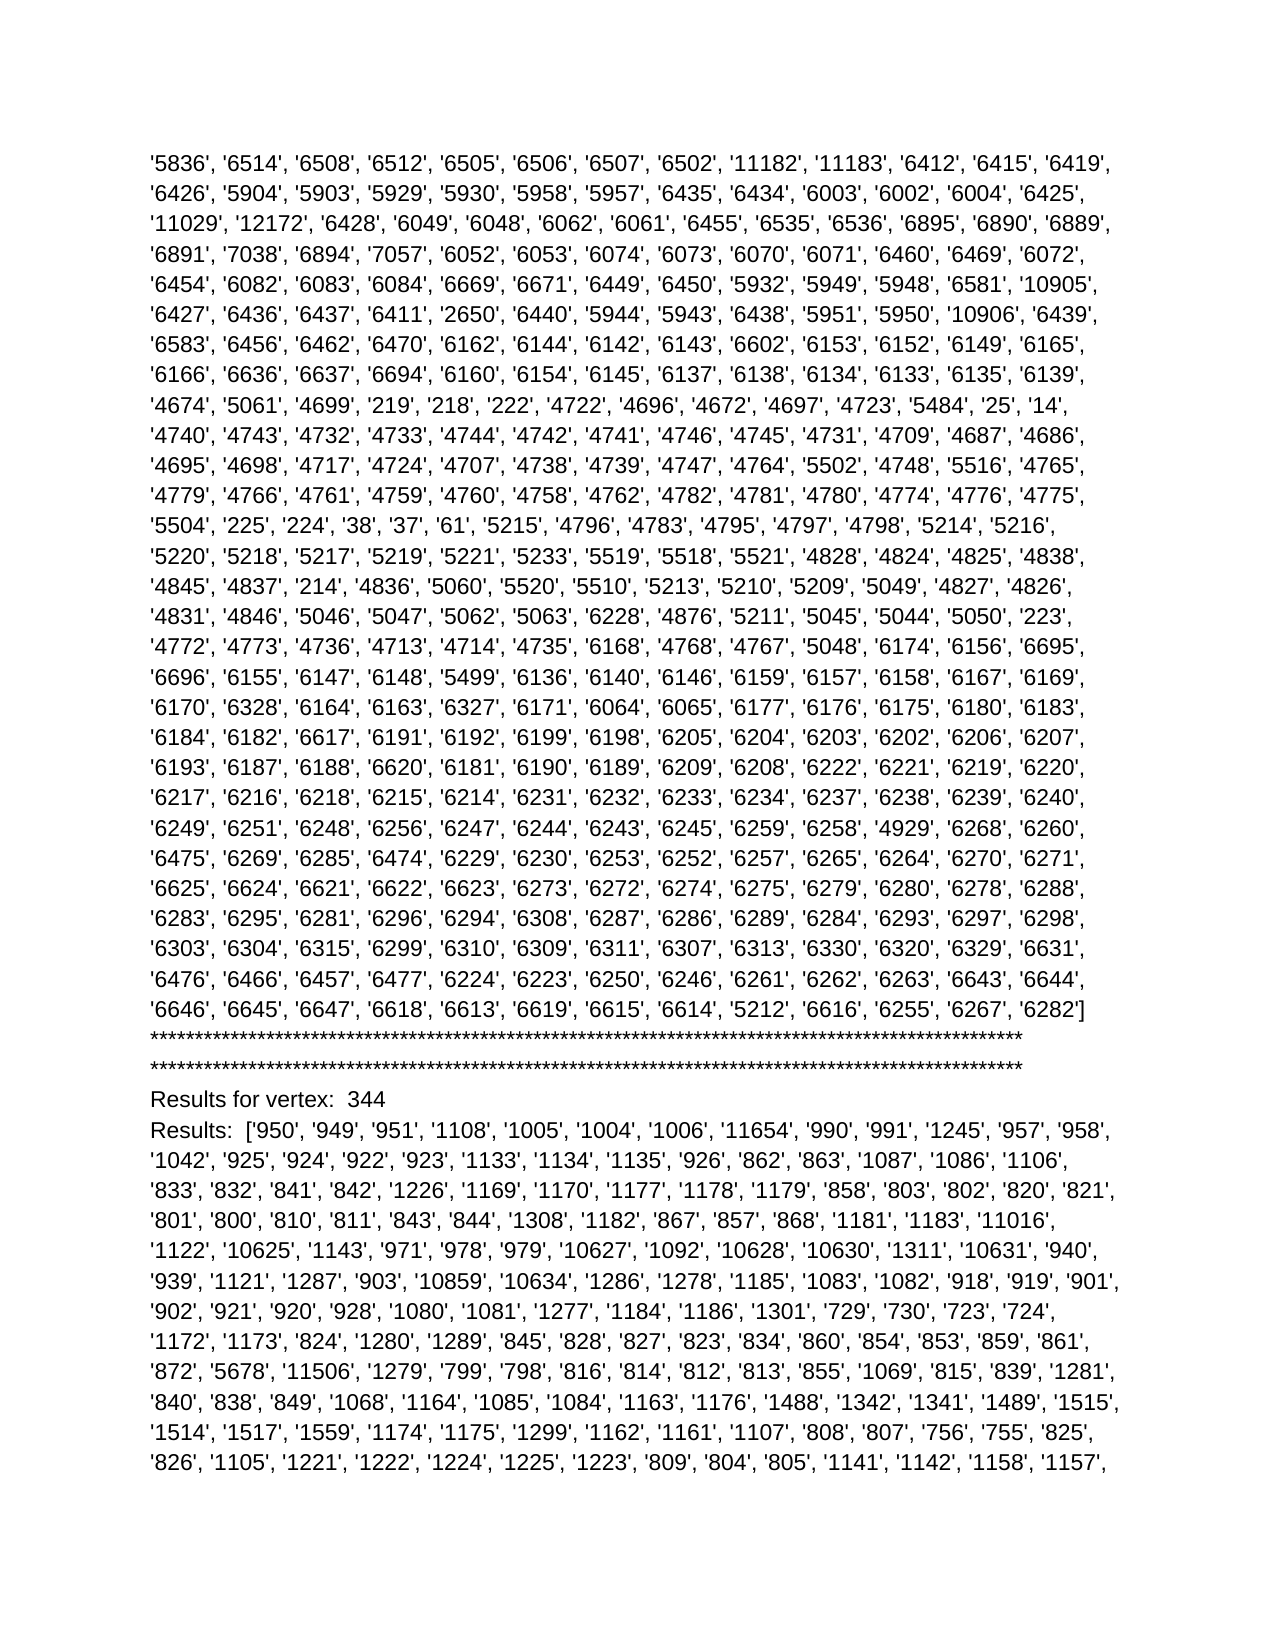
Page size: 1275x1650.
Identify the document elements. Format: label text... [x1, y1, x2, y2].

text ************************************************************************************************** [150, 1056, 1125, 1083]
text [150, 150, 1125, 1022]
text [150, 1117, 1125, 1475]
text Results for vertex: 344 [150, 1086, 1125, 1113]
text ************************************************************************************************** [150, 1026, 1125, 1052]
